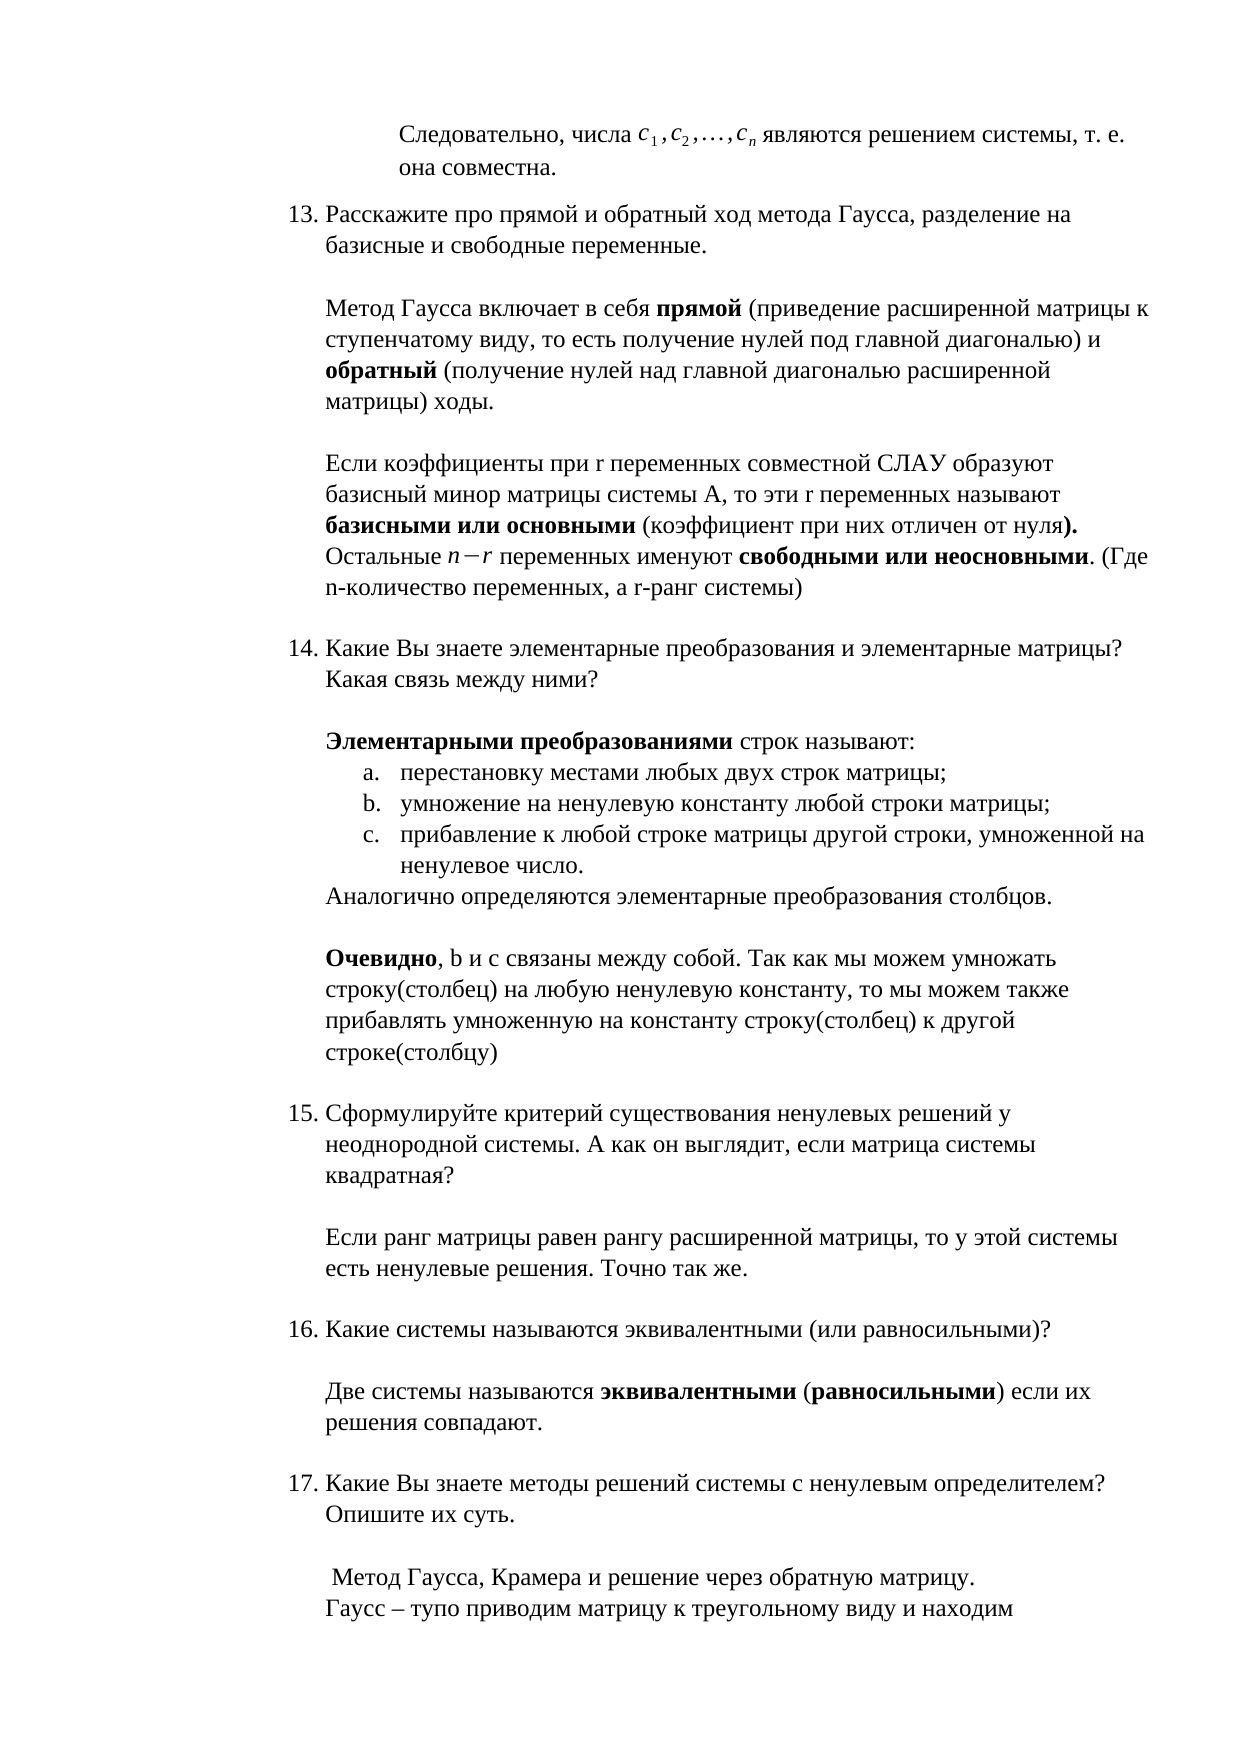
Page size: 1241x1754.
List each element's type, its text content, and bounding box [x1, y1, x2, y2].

list перестановку местами любых двух строк матрицы; [363, 757, 1152, 786]
list Какие системы называются эквивалентными (или равносильными)? Две системы называются эквивалентными (равносильными) если их решения совпадают. [288, 1314, 1152, 1466]
list Какие Вы знаете элементарные преобразования и элементарные матрицы? Какая связь между ними? Элементарными преобразованиями строк называют: [288, 633, 1152, 755]
list Аналогично определяются элементарные преобразования столбцов. Очевидно, b и c связаны между собой. Так как мы можем умножать строку(столбец) на любую ненулевую константу, то мы можем также прибавлять умноженную на константу строку(столбец) к другой строке(столбцу) [325, 881, 1152, 1096]
list Расскажите про прямой и обратный ход метода Гаусса, разделение на базисные и свободные переменные. Метод Гаусса включает в себя прямой (приведение расширенной матрицы к ступенчатому виду, то есть получение нулей под главной диагональю) и обратный (получение нулей над главной диагональю расширенной матрицы) ходы. Если коэффициенты при r переменных совместной СЛАУ образуют базисный минор матрицы системы A, то эти r переменных называют базисными или основными (коэффициент при них отличен от нуля). Остальные переменных именуют свободными или неосновными. (Где n-количество переменных, а r-ранг системы) [288, 199, 1152, 631]
text Следовательно, числа являются решением системы, т. е. она совместна. [398, 118, 1152, 181]
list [288, 1468, 1152, 1621]
list умножение на ненулевую константу любой строки матрицы; [363, 788, 1152, 817]
list Сформулируйте критерий существования ненулевых решений у неоднородной системы. А как он выглядит, если матрица системы квадратная? Если ранг матрицы равен рангу расширенной матрицы, то у этой системы есть ненулевые решения. Точно так же. [288, 1098, 1152, 1312]
list прибавление к любой строке матрицы другой строки, умноженной на ненулевое число. [363, 819, 1152, 879]
